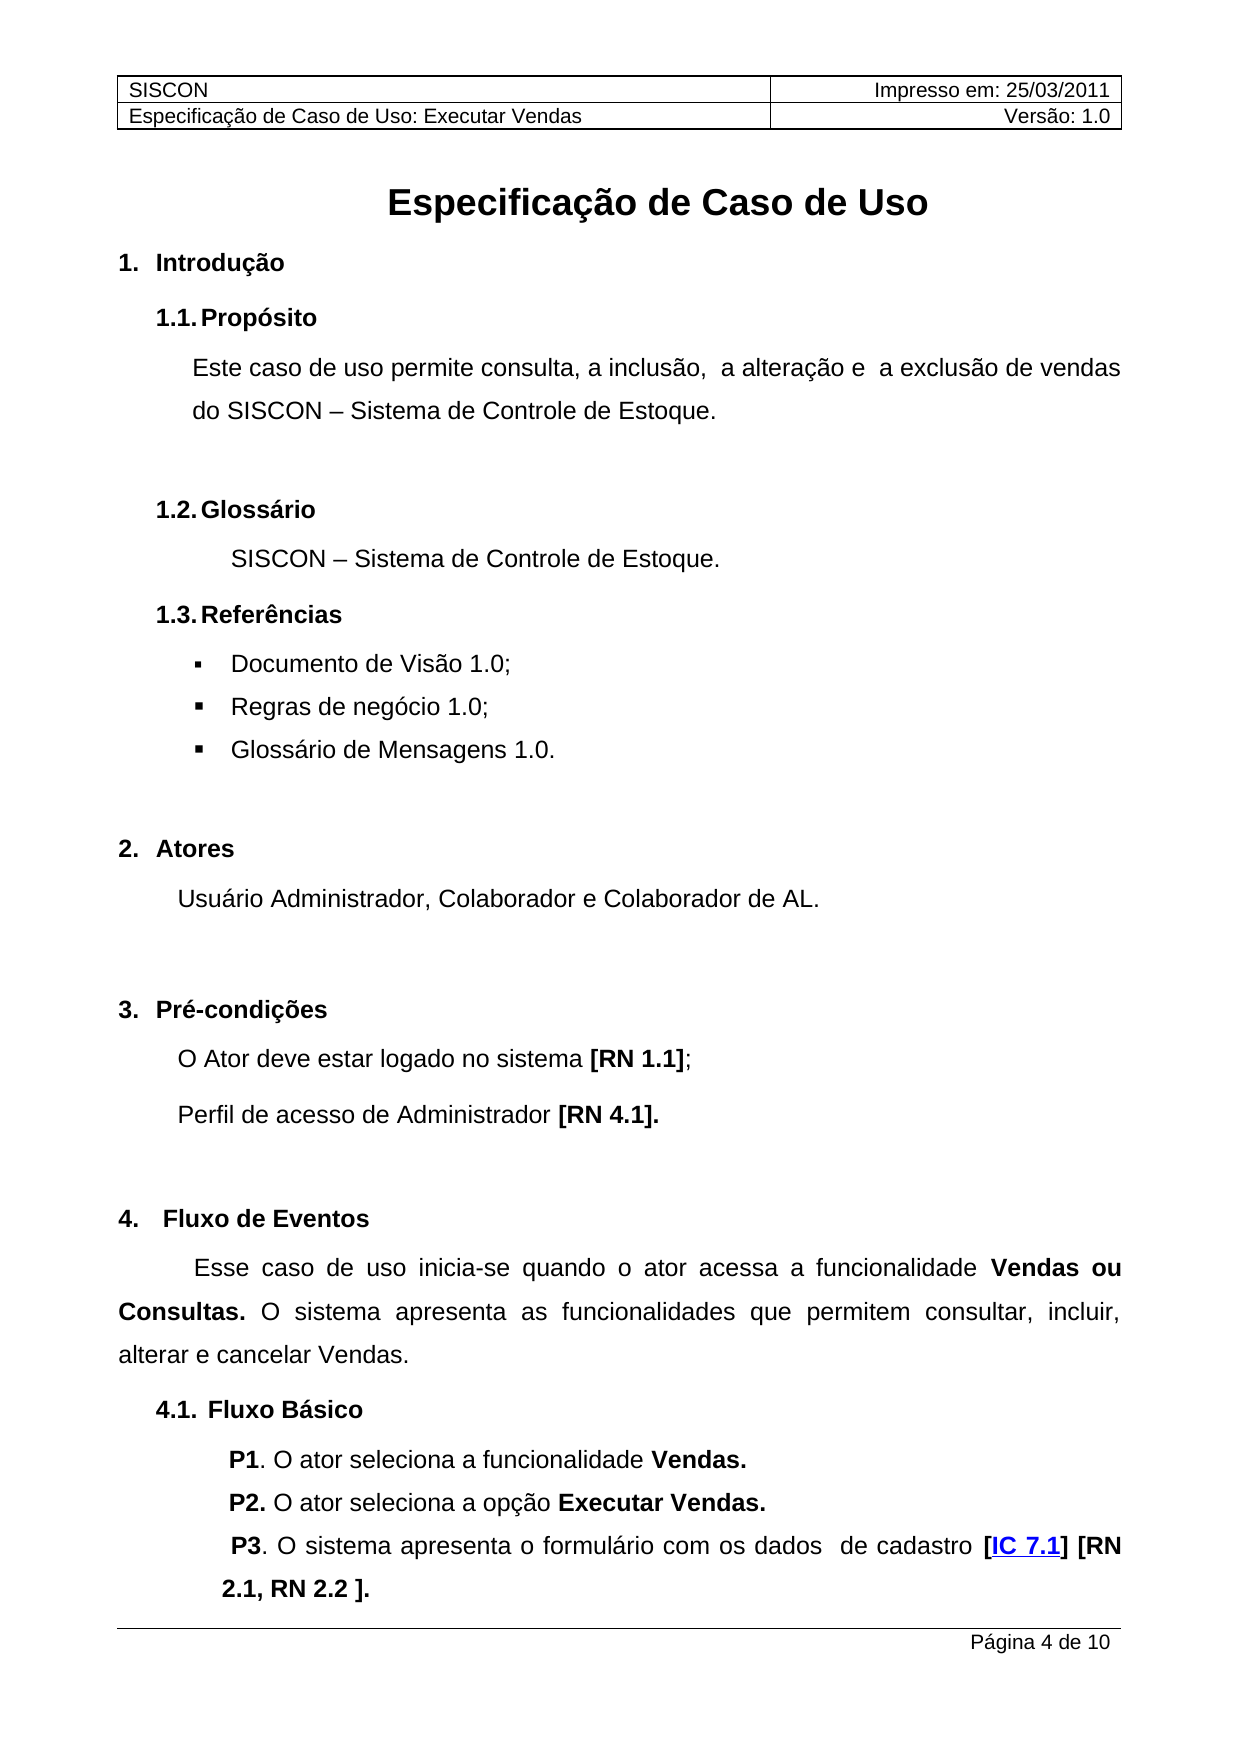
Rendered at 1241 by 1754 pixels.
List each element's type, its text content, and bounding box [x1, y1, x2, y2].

text Perfil de acesso de Administrador [RN 4.1]. [156, 1100, 1122, 1129]
list Regras de negócio 1.0; [193, 692, 1122, 721]
list Glossário de Mensagens 1.0. [193, 735, 1122, 764]
text Especificação de Caso de Uso [118, 180, 1122, 223]
text P3. O sistema apresenta o formulário com os dados de cadastro [IC 7.1] [RN 2.1, RN 2.2 ]. [222, 1531, 1122, 1603]
subtitle Atores [118, 834, 1122, 863]
text SISCON – Sistema de Controle de Estoque. [231, 544, 1122, 573]
list P1. O ator seleciona a funcionalidade Vendas. [222, 1444, 1122, 1473]
subtitle Fluxo Básico [156, 1395, 1122, 1424]
text O Ator deve estar logado no sistema [RN 1.1]; [118, 1044, 1122, 1073]
text Esse caso de uso inicia-se quando o ator acessa a funcionalidade Vendas ou Consultas. O sistema apresenta as funcionalidades que permitem consultar, incluir, alterar e cancelar Vendas. [118, 1253, 1122, 1368]
subtitle Glossário [156, 495, 1122, 523]
subtitle Pré-condições [118, 995, 1122, 1024]
subtitle Fluxo de Eventos [118, 1204, 1122, 1233]
subtitle Referências [156, 600, 1122, 628]
list P2. O ator seleciona a opção Executar Vendas. [222, 1488, 1122, 1516]
list Documento de Visão 1.0; [193, 649, 1122, 678]
text Usuário Administrador, Colaborador e Colaborador de AL. [177, 884, 1122, 912]
text Este caso de uso permite consulta, a inclusão, a alteração e a exclusão de vendas do SISCON – Sistema de Controle de Estoque. [192, 353, 1122, 425]
subtitle Propósito [156, 303, 1122, 332]
subtitle Introdução [118, 248, 1122, 277]
